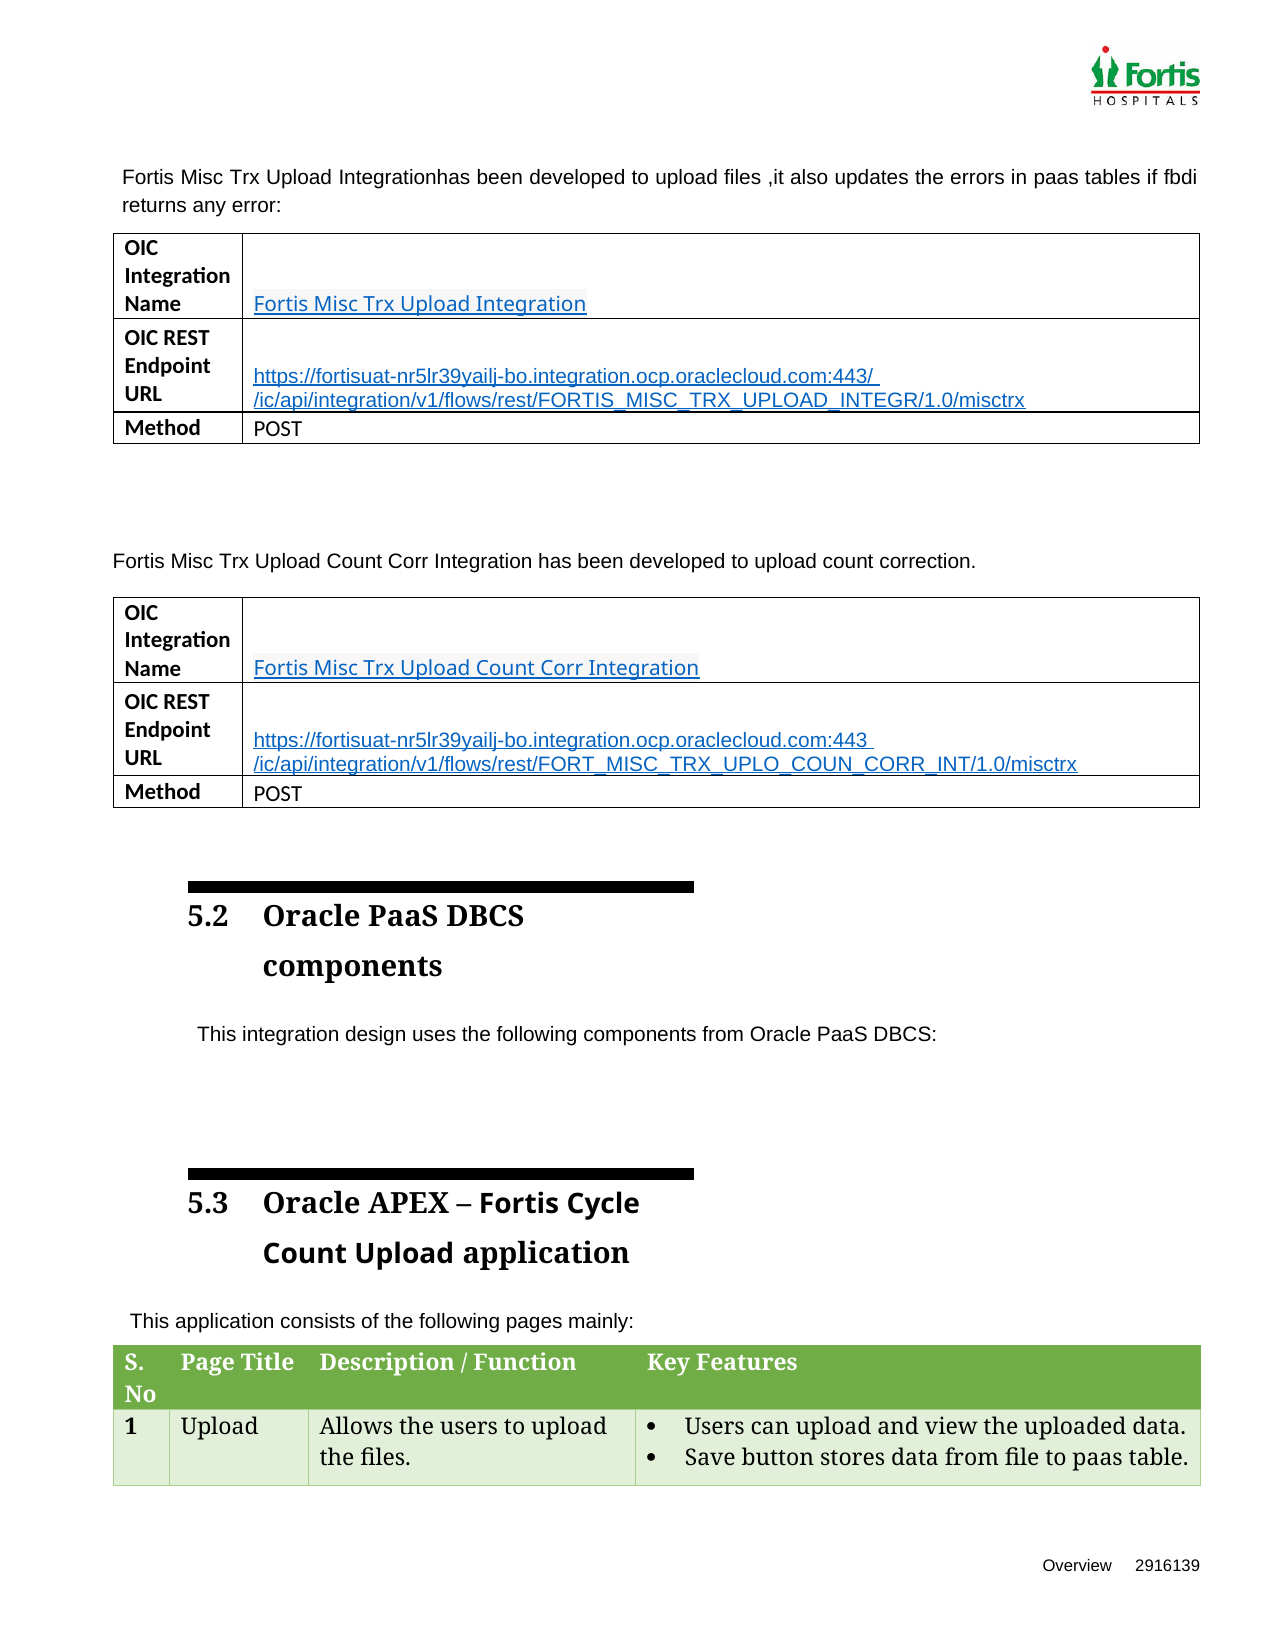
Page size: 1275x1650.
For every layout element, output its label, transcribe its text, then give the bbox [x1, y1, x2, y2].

table_header Description / Function [309, 1346, 635, 1409]
table_header Key Features [636, 1346, 1200, 1409]
table_header S. No [114, 1346, 169, 1409]
table_header Page Title [170, 1346, 308, 1409]
table_header OIC Integration Name [114, 234, 242, 318]
table_cell https://fortisuat-nr5lr39yailj-bo.integration.ocp.oraclecloud.com:443 /ic/api/integration/v1/flows/rest/FORT_MISC_TRX_UPLO_COUN_CORR_INT/1.0/misctrx [243, 683, 1199, 775]
text Fortis Misc Trx Upload Integrationhas been developed to upload files ,it also updates the errors in paas tables if fbdi returns any error: [122, 165, 1200, 216]
text Fortis Misc Trx Upload Count Corr Integration has been developed to upload count correction. [112, 549, 1200, 573]
table_cell POST [243, 776, 1199, 807]
text This integration design uses the following components from Oracle PaaS DBCS: [197, 1021, 1200, 1045]
table_cell Allows the users to upload the files. [309, 1410, 635, 1485]
table_header OIC Integration Name [114, 598, 242, 682]
table_cell POST [243, 413, 1199, 443]
text This application consists of the following pages mainly: [112, 1309, 1200, 1333]
table_cell 1 [114, 1410, 169, 1485]
table_cell OIC REST Endpoint URL [114, 683, 242, 775]
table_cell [636, 1410, 1200, 1485]
table_cell Method [114, 776, 242, 807]
table_cell Upload [170, 1410, 308, 1485]
table_cell Method [114, 413, 242, 443]
picture [1089, 45, 1200, 108]
table_cell OIC REST Endpoint URL [114, 319, 242, 411]
table_cell https://fortisuat-nr5lr39yailj-bo.integration.ocp.oraclecloud.com:443/ /ic/api/integration/v1/flows/rest/FORTIS_MISC_TRX_UPLOAD_INTEGR/1.0/misctrx [243, 319, 1199, 411]
table_header Fortis Misc Trx Upload Count Corr Integration [243, 598, 1199, 682]
table_header Fortis Misc Trx Upload Integration [243, 234, 1199, 318]
subtitle Oracle APEX – Fortis Cycle Count Upload application [187, 1169, 694, 1272]
subtitle Oracle PaaS DBCS components [187, 882, 694, 984]
